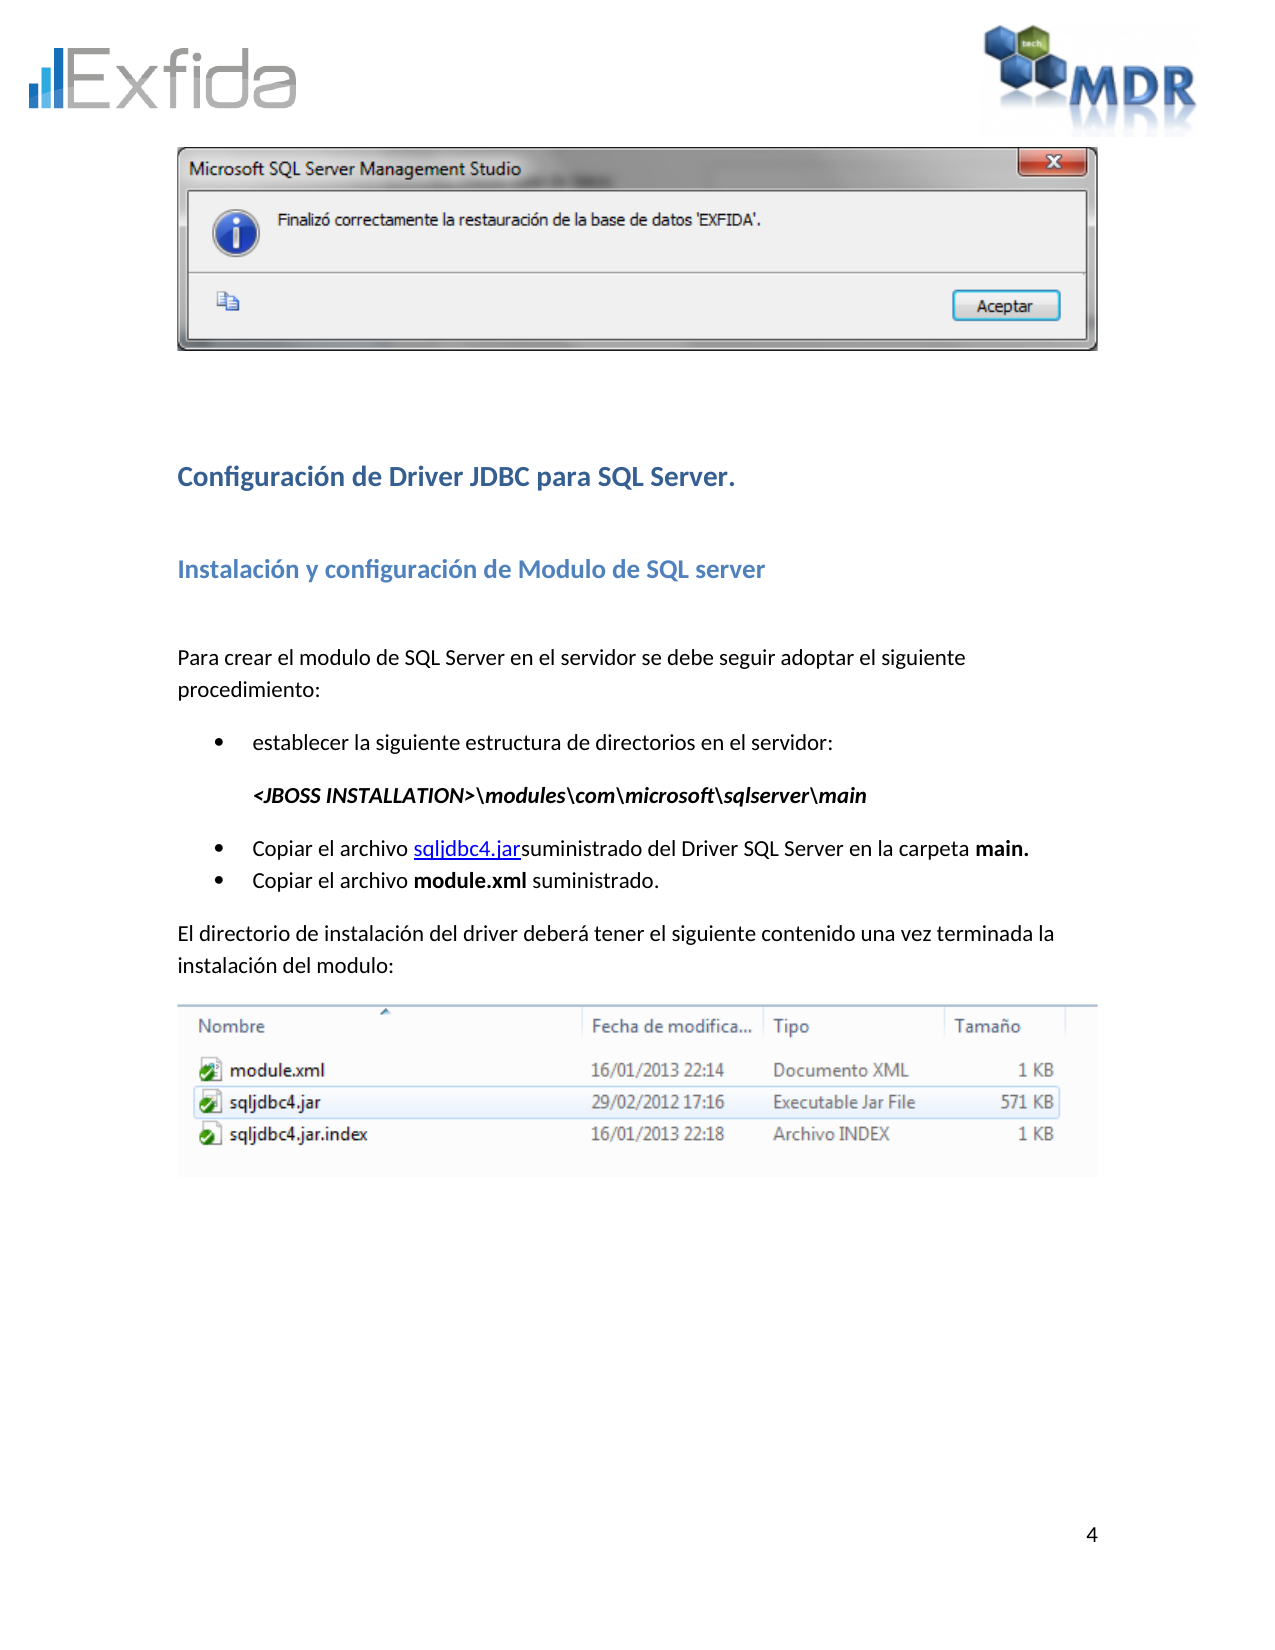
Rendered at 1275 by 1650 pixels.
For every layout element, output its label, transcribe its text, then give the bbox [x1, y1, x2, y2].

list establecer la siguiente estructura de directorios en el servidor: [215, 728, 1098, 756]
subtitle Instalación y configuración de Modulo de SQL server [177, 552, 1098, 585]
text El directorio de instalación del driver deberá tener el siguiente contenido una vez terminada la instalación del modulo: [177, 919, 1098, 979]
picture [979, 23, 1199, 137]
text Para crear el modulo de SQL Server en el servidor se debe seguir adoptar el siguiente procedimiento: [177, 643, 1098, 703]
list Copiar el archivo sqljdbc4.jarsuministrado del Driver SQL Server en la carpeta main. [215, 834, 1098, 862]
text <JBOSS INSTALLATION>\modules\com\microsoft\sqlserver\main [252, 781, 1098, 809]
list Copiar el archivo module.xml suministrado. [215, 866, 1098, 894]
picture [27, 43, 301, 109]
picture [177, 1004, 1098, 1177]
picture [177, 147, 1098, 351]
subtitle Configuración de Driver JDBC para SQL Server. [177, 458, 1098, 493]
